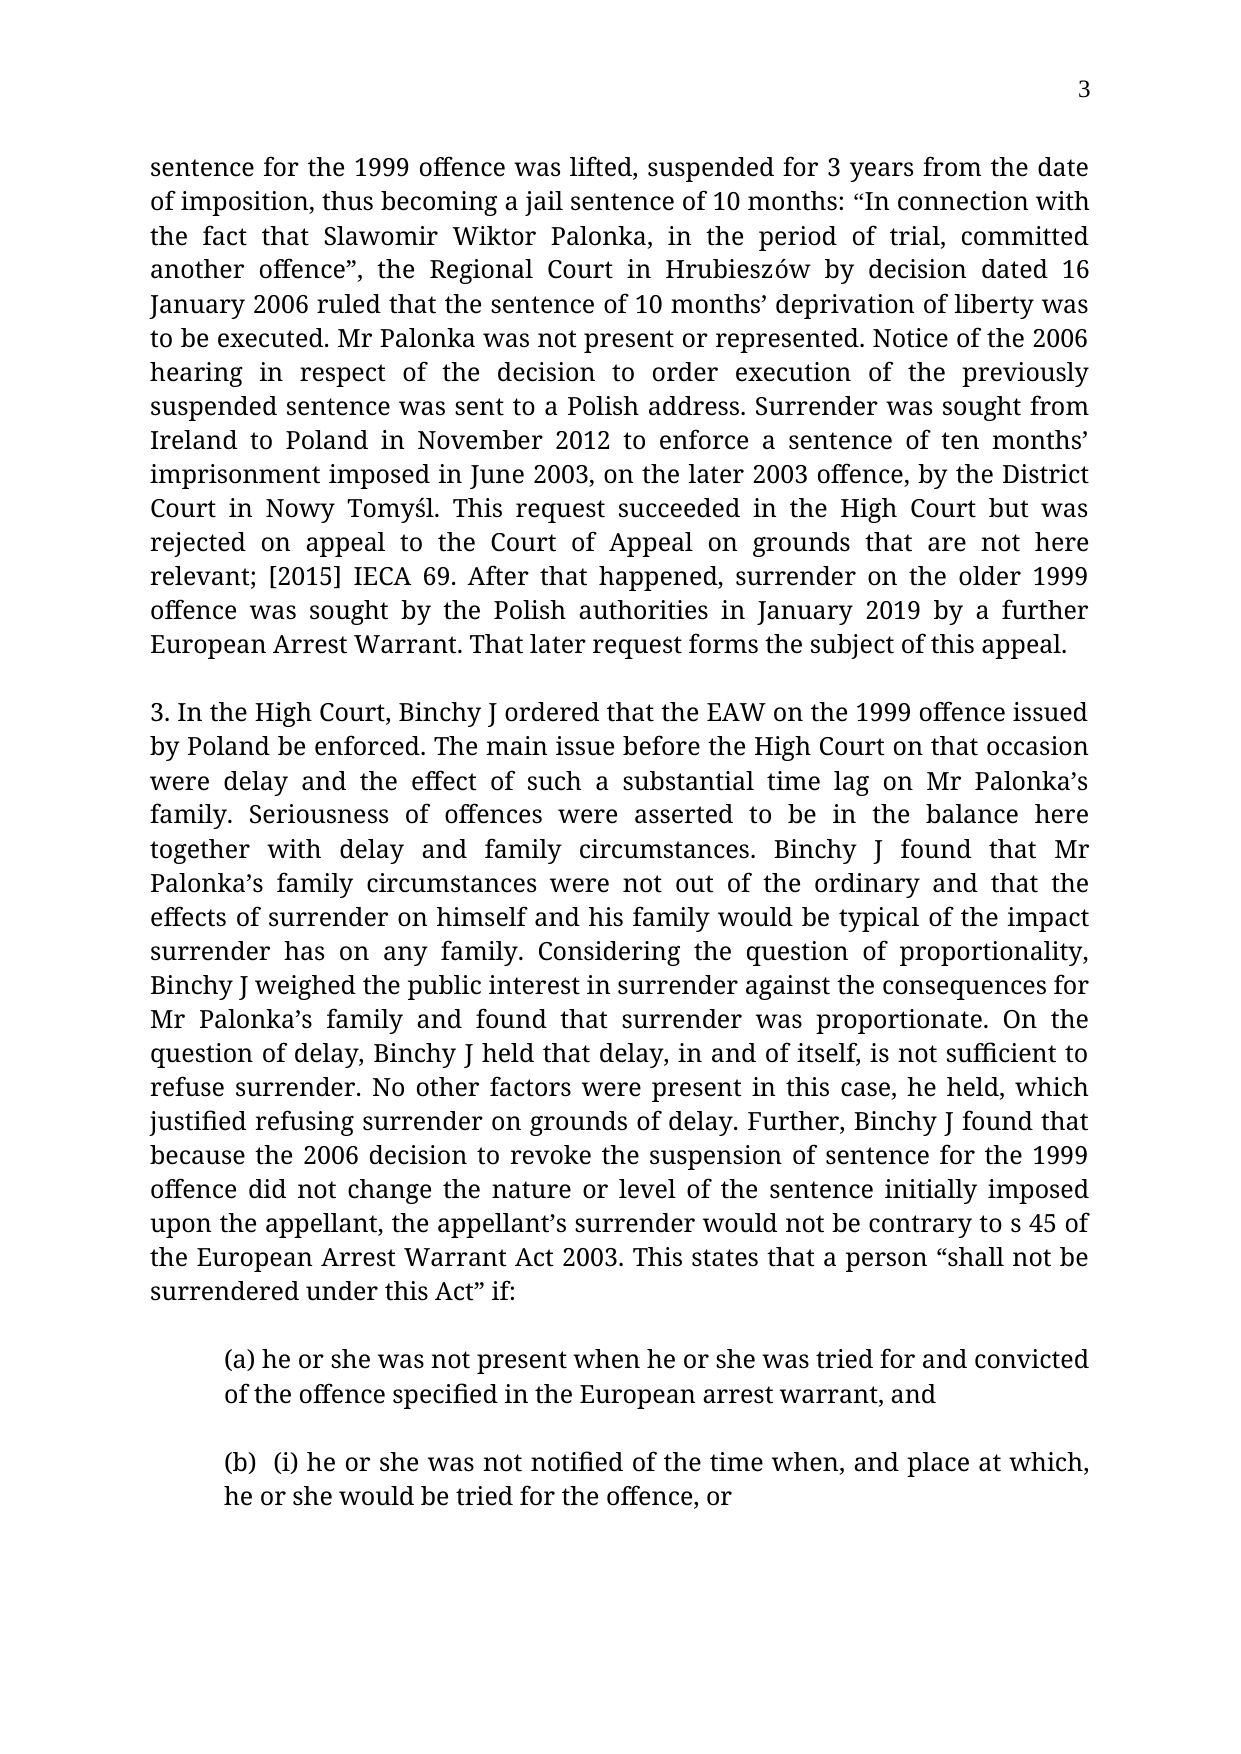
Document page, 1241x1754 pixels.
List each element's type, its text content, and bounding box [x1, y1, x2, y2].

text 3. In the High Court, Binchy J ordered that the EAW on the 1999 offence issued by Poland be enforced. The main issue before the High Court on that occasion were delay and the effect of such a substantial time lag on Mr Palonka’s family. Seriousness of offences were asserted to be in the balance here together with delay and family circumstances. Binchy J found that Mr Palonka’s family circumstances were not out of the ordinary and that the effects of surrender on himself and his family would be typical of the impact surrender has on any family. Considering the question of proportionality, Binchy J weighed the public interest in surrender against the consequences for Mr Palonka’s family and found that surrender was proportionate. On the question of delay, Binchy J held that delay, in and of itself, is not sufficient to refuse surrender. No other factors were present in this case, he held, which justified refusing surrender on grounds of delay. Further, Binchy J found that because the 2006 decision to revoke the suspension of sentence for the 1999 offence did not change the nature or level of the sentence initially imposed upon the appellant, the appellant’s surrender would not be contrary to s 45 of the European Arrest Warrant Act 2003. This states that a person “shall not be surrendered under this Act” if: [150, 695, 1090, 1308]
text (a) he or she was not present when he or she was tried for and convicted of the offence specified in the European arrest warrant, and [224, 1342, 1090, 1410]
text (b) (i) he or she was not notified of the time when, and place at which, he or she would be tried for the offence, or [224, 1444, 1090, 1512]
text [150, 150, 1090, 661]
